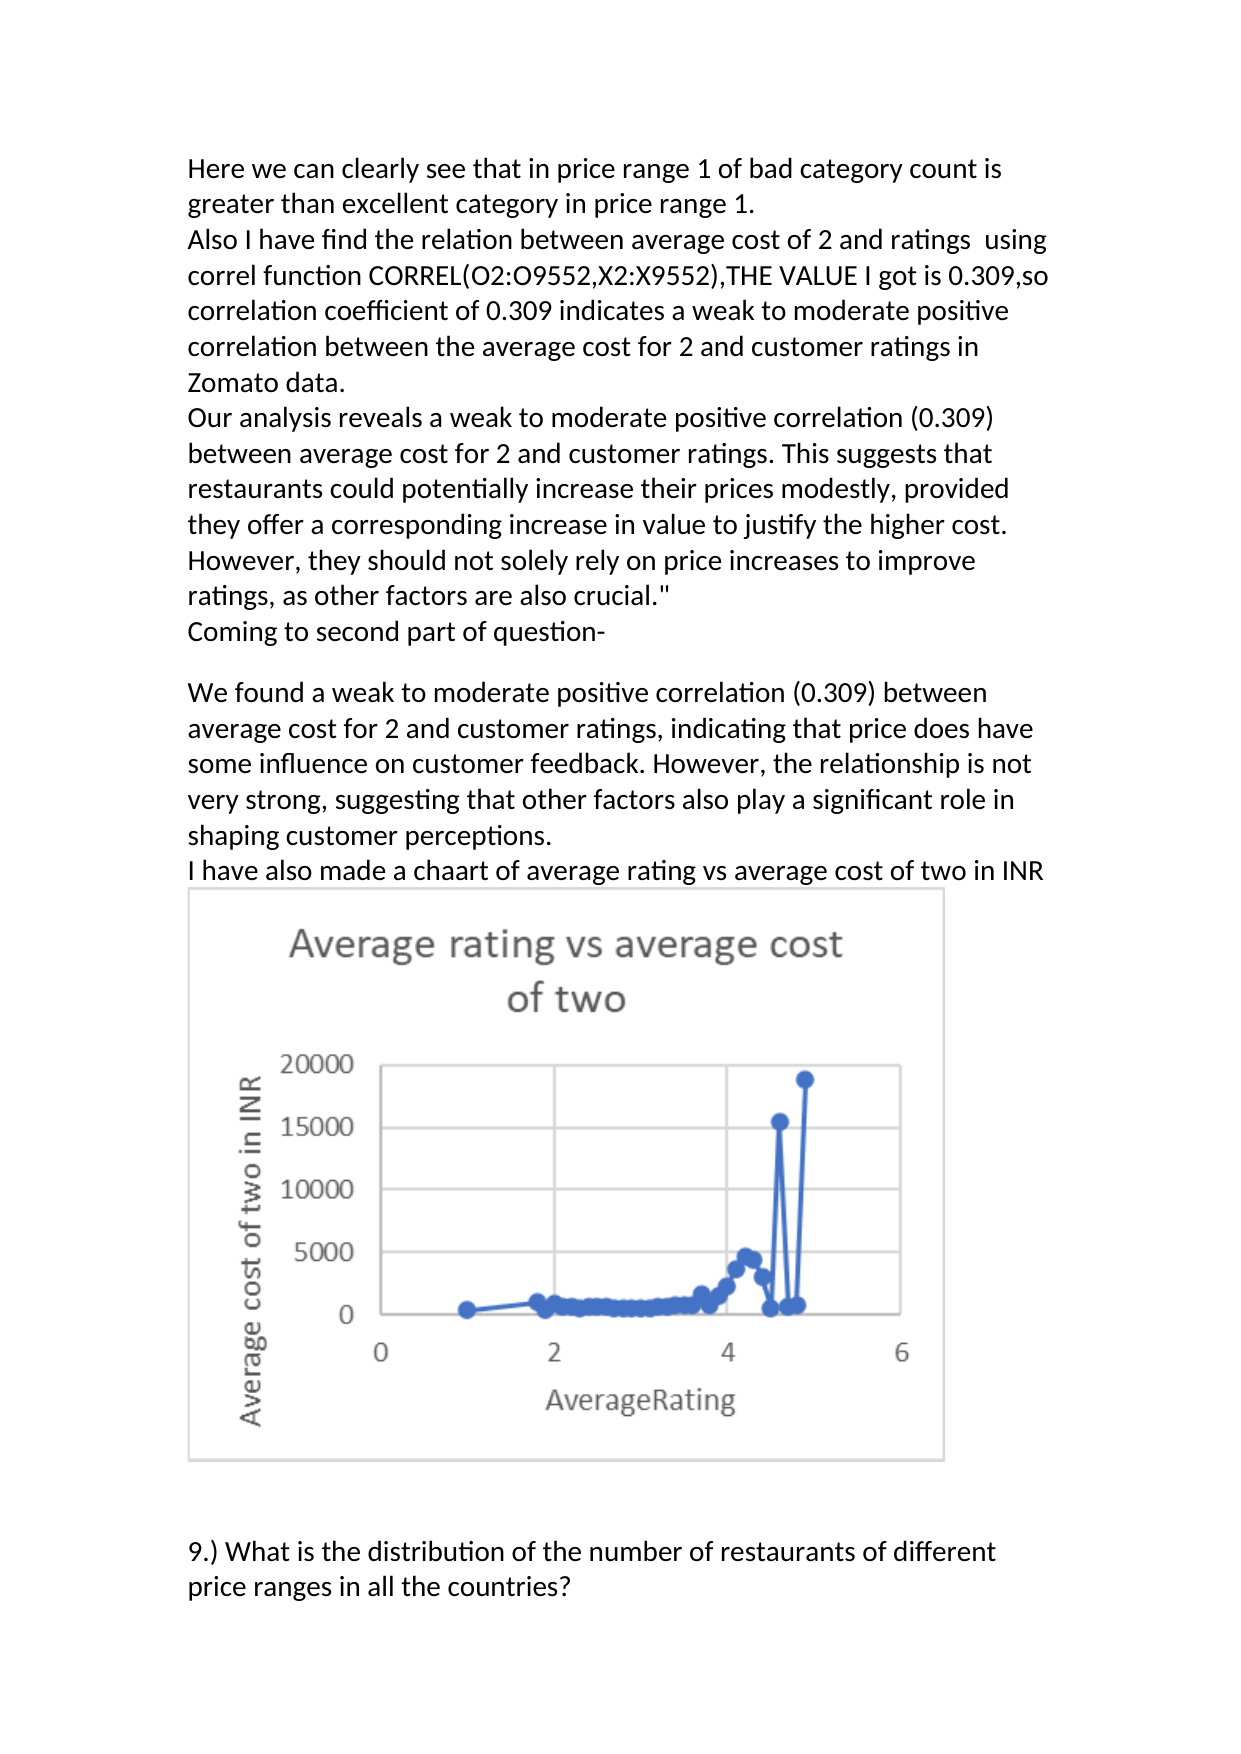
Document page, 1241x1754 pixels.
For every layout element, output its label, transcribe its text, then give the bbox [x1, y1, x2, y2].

text We found a weak to moderate positive correlation (0.309) between average cost for 2 and customer ratings, indicating that price does have some influence on customer feedback. However, the relationship is not very strong, suggesting that other factors also play a significant role in shaping customer perceptions. I have also made a chaart of average rating vs average cost of two in INR [187, 674, 1053, 888]
text Our analysis reveals a weak to moderate positive correlation (0.309) between average cost for 2 and customer ratings. This suggests that restaurants could potentially increase their prices modestly, provided they offer a corresponding increase in value to justify the higher cost. However, they should not solely rely on price increases to improve ratings, as other factors are also crucial." [187, 399, 1053, 613]
picture [187, 887, 946, 1462]
text Here we can clearly see that in price range 1 of bad category count is greater than excellent category in price range 1. [187, 150, 1053, 221]
text 9.) What is the distribution of the number of restaurants of different price ranges in all the countries? [187, 1533, 1053, 1604]
text Coming to second part of question- [187, 613, 1053, 674]
text Also I have find the relation between average cost of 2 and ratings using correl function CORREL(O2:O9552,X2:X9552),THE VALUE I got is 0.309,so correlation coefficient of 0.309 indicates a weak to moderate positive correlation between the average cost for 2 and customer ratings in Zomato data. [187, 221, 1053, 399]
